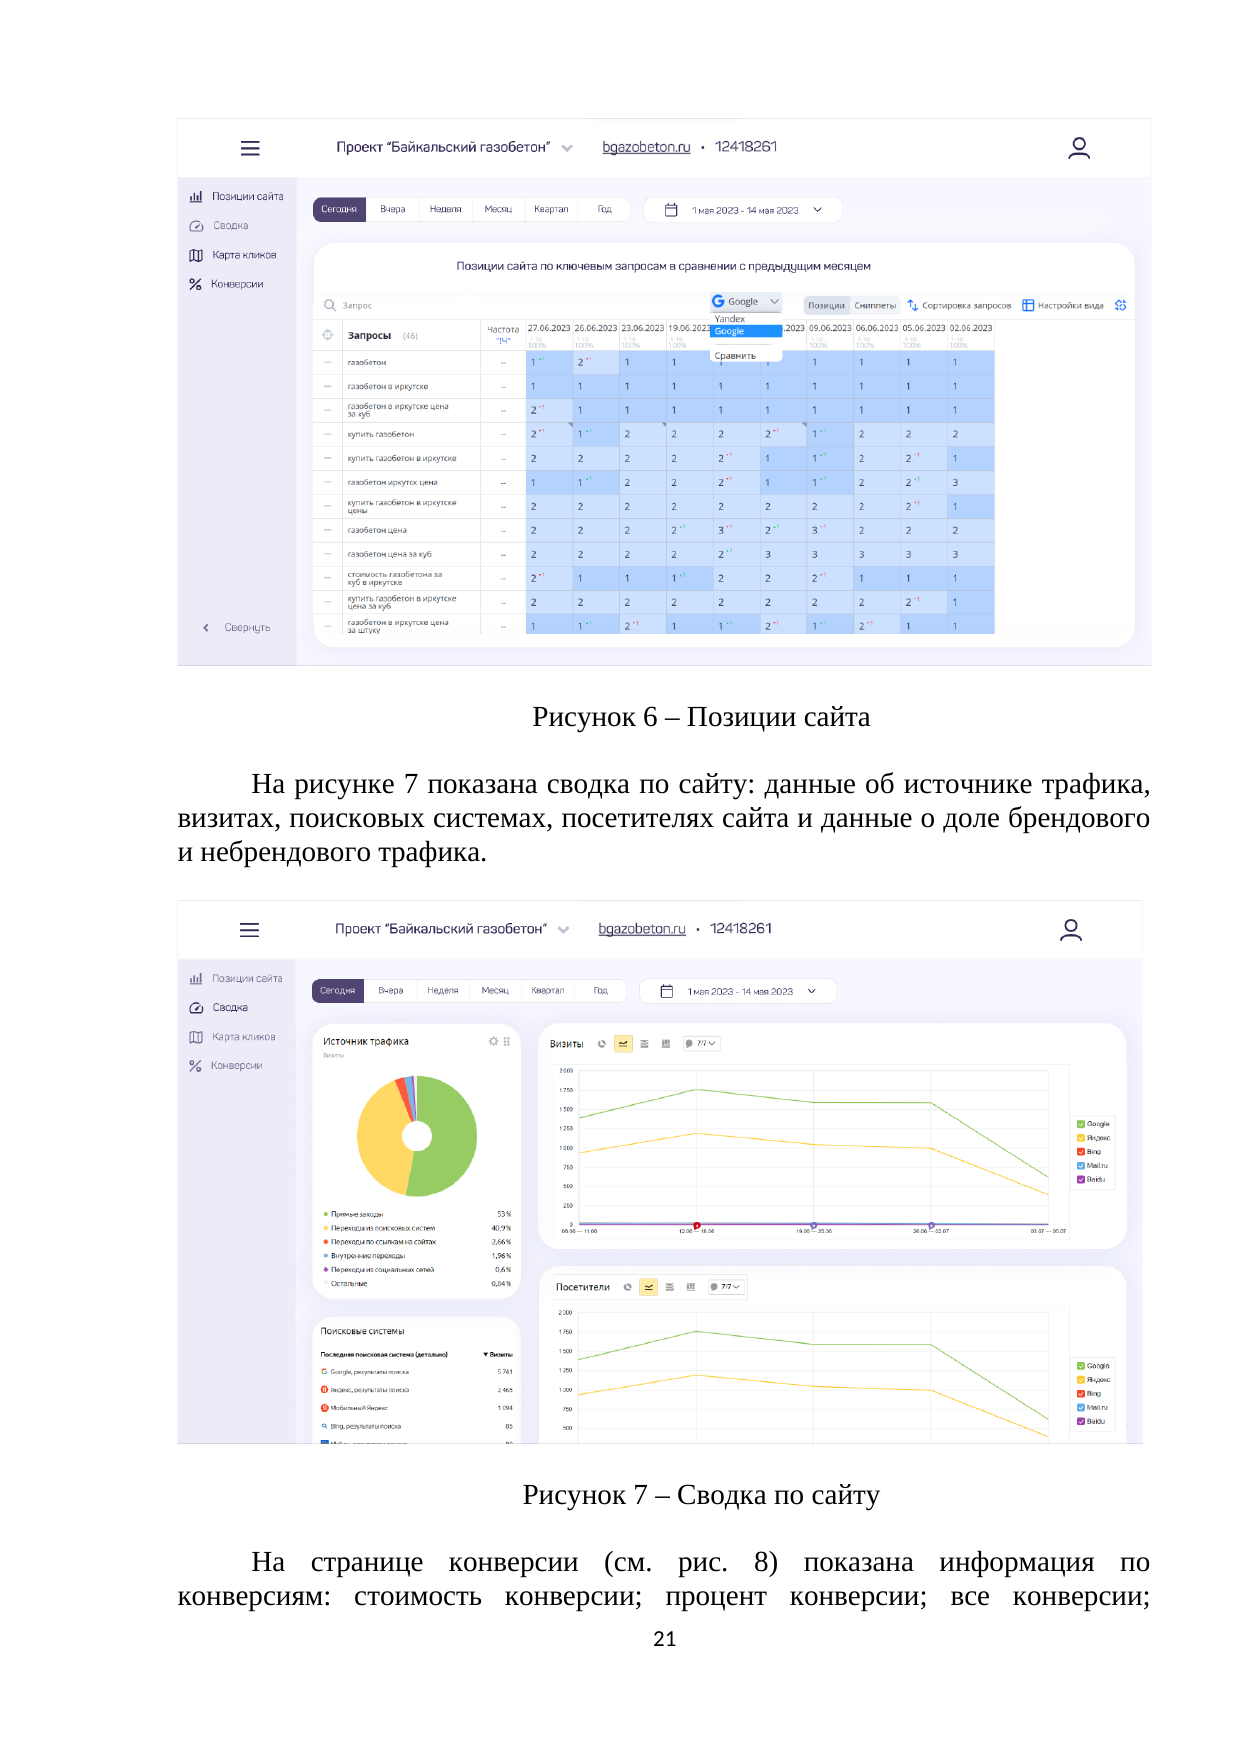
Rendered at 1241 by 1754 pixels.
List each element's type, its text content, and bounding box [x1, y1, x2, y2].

picture [177, 900, 1143, 1444]
text Рисунок 7 – Сводка по сайту [177, 1477, 1152, 1511]
text Рисунок 6 – Позиции сайта [177, 699, 1152, 733]
text На рисунке 7 показана сводка по сайту: данные об источнике трафика, визитах, поисковых системах, посетителях сайта и данные о доле брендового и небрендового трафика. [177, 767, 1152, 867]
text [177, 1544, 1152, 1611]
picture [177, 118, 1152, 666]
